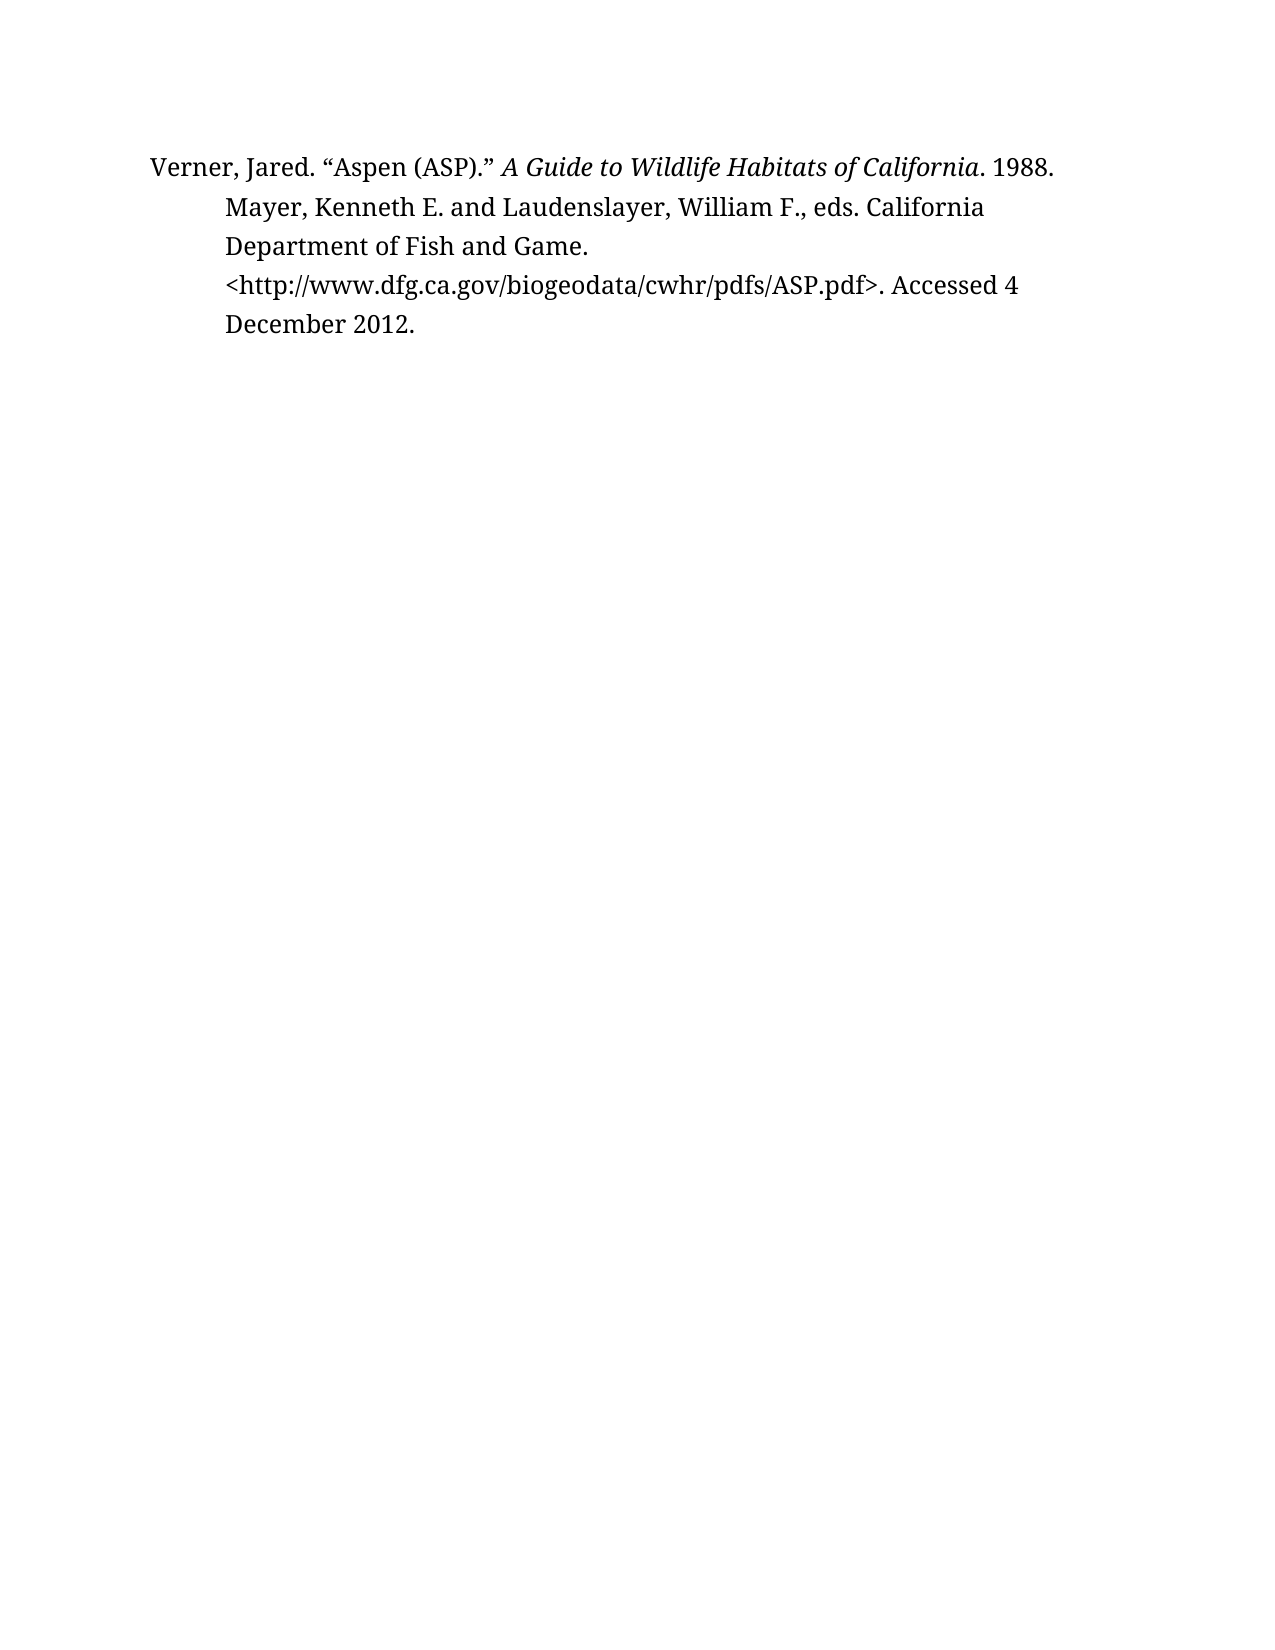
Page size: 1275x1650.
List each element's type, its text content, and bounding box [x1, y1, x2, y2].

text Verner, Jared. “Aspen (ASP).” A Guide to Wildlife Habitats of California. 1988. Mayer, Kenneth E. and Laudenslayer, William F., eds. California Department of Fish and Game. <http://www.dfg.ca.gov/biogeodata/cwhr/pdfs/ASP.pdf>. Accessed 4 December 2012. [150, 150, 1125, 341]
